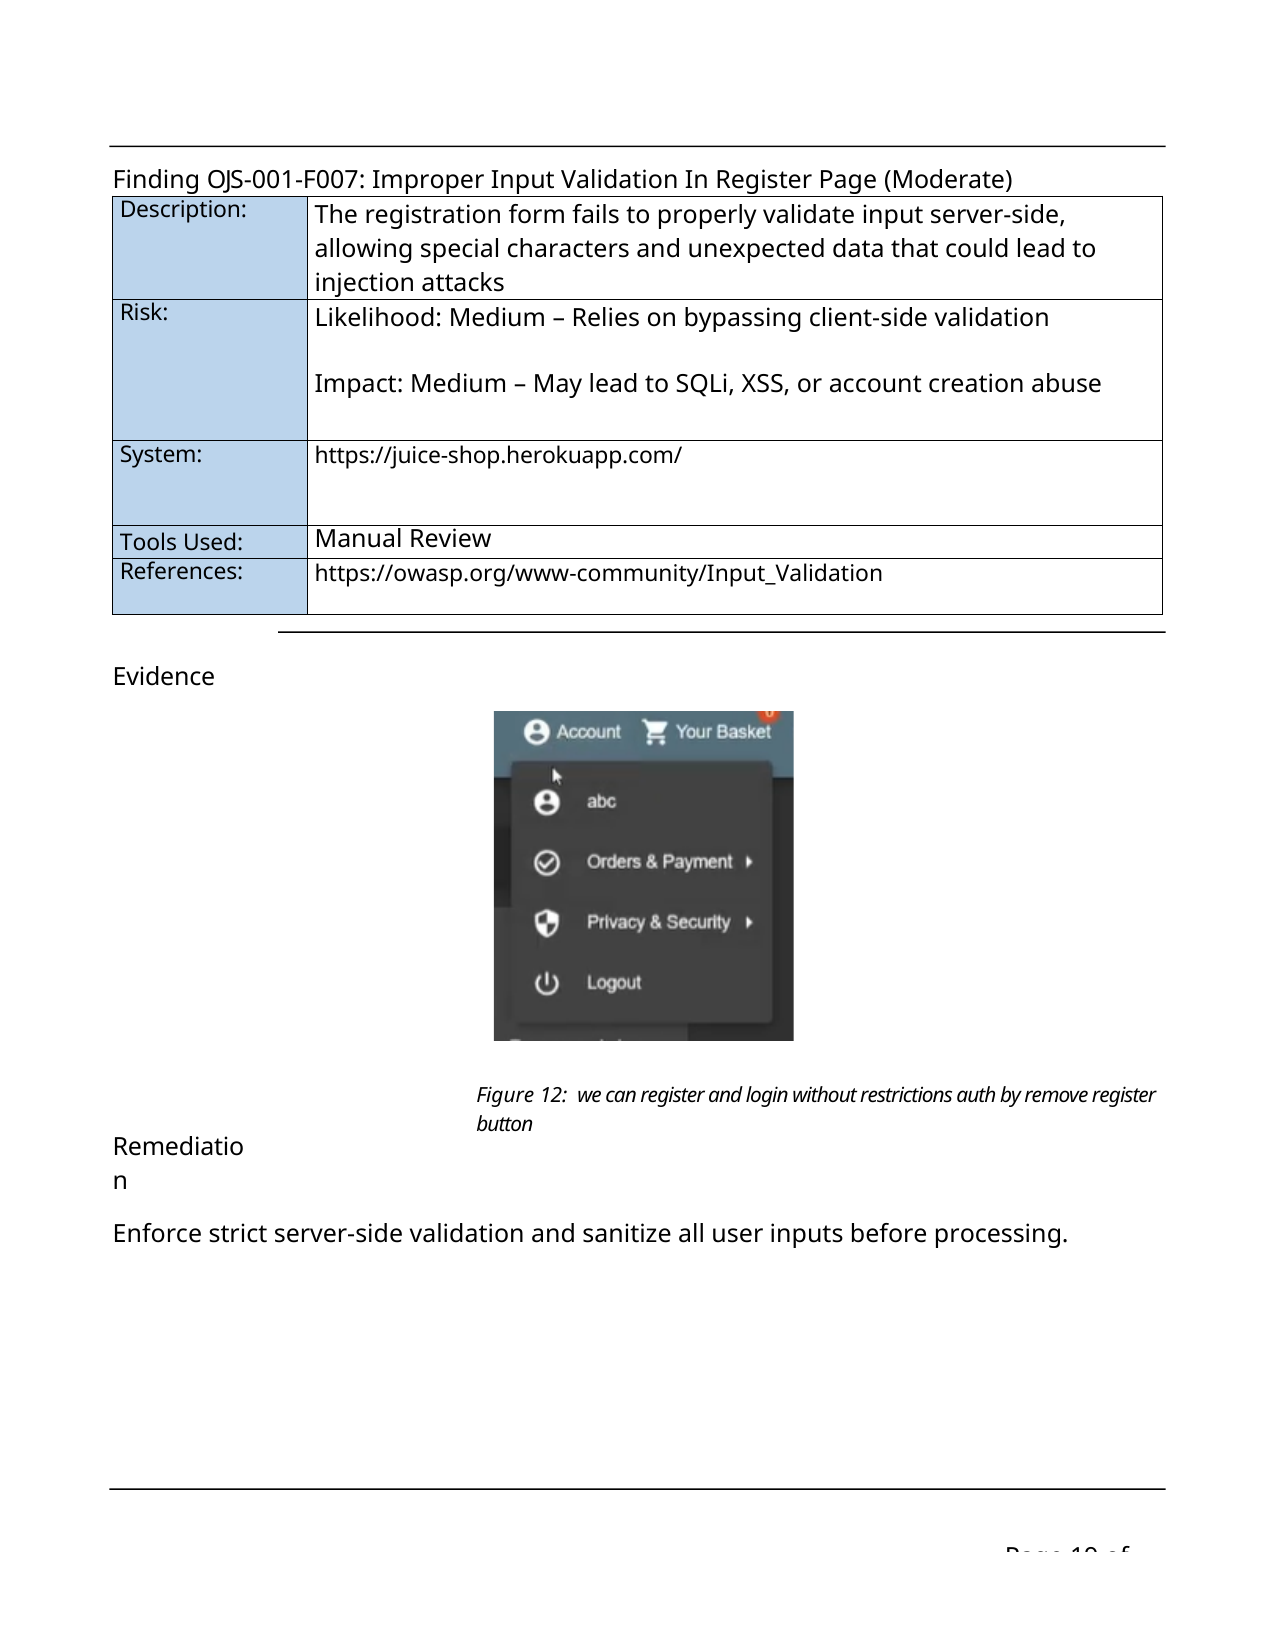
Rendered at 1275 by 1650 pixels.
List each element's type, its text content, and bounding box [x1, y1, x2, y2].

text Remediation [112, 1129, 251, 1197]
table_cell System: [113, 441, 307, 525]
table_cell Manual Review [308, 526, 1162, 558]
table_cell References: [113, 559, 307, 614]
table_cell https://owasp.org/www-community/Input_Validation [308, 559, 1162, 614]
table_cell Tools Used: [113, 526, 307, 558]
table_cell Likelihood: Medium – Relies on bypassing client-side validation Impact: Medium – May lead to SQLi, XSS, or account creation abuse [308, 300, 1162, 440]
table_cell https://juice-shop.herokuapp.com/ [308, 441, 1162, 525]
text Finding OJS-001-F007: Improper Input Validation In Register Page (Moderate) [112, 161, 1187, 196]
picture [493, 711, 794, 1041]
table_cell Risk: [113, 300, 307, 440]
text Figure 12: we can register and login without restrictions auth by remove register button [476, 1081, 1187, 1137]
text Evidence [112, 659, 1187, 693]
text Enforce strict server-side validation and sanitize all user inputs before processing. [112, 1216, 1166, 1250]
table_header The registration form fails to properly validate input server-side, allowing special characters and unexpected data that could lead to injection attacks [308, 197, 1162, 299]
table_header Description: [113, 197, 307, 299]
